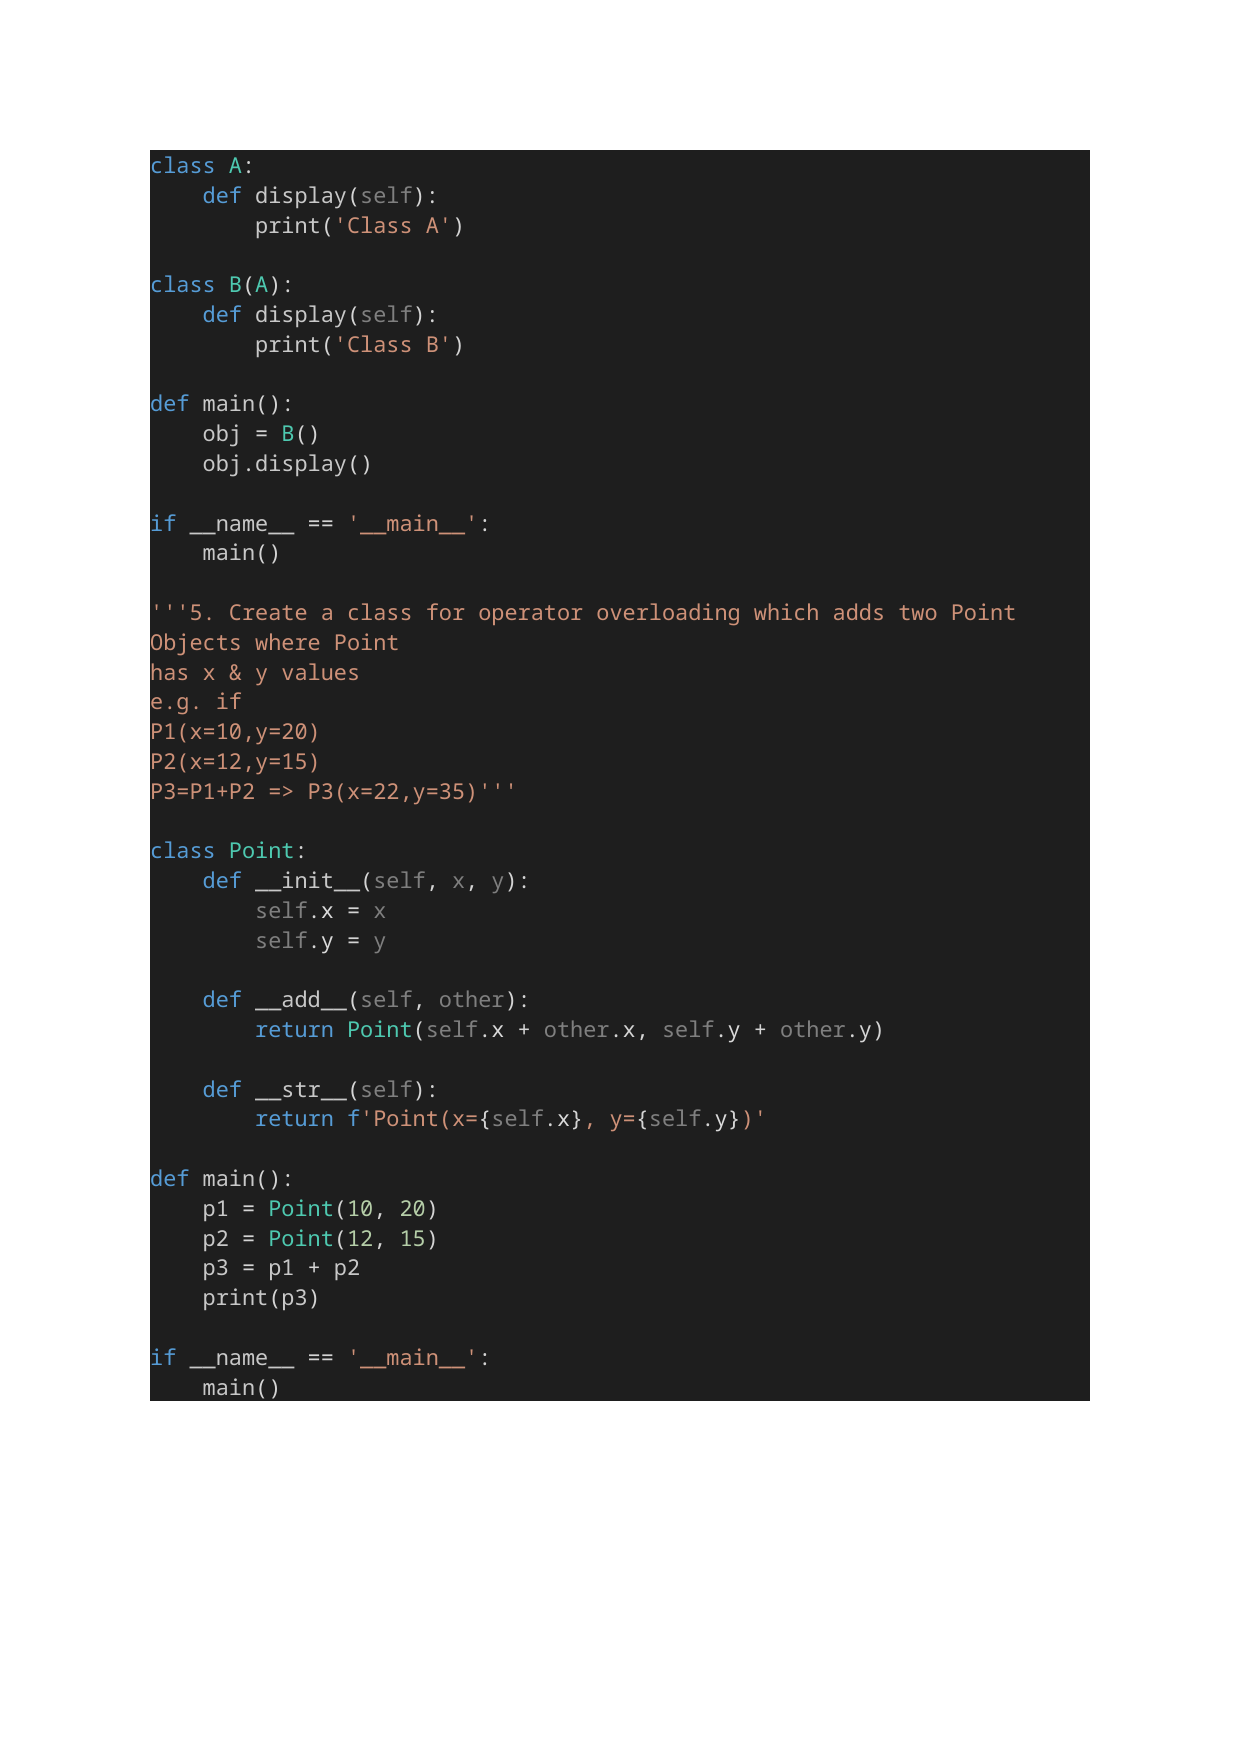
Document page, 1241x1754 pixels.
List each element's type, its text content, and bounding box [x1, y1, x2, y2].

text def display(self): [150, 180, 1090, 209]
text obj = B() [150, 418, 1090, 448]
text return f'Point(x={self.x}, y={self.y})' [150, 1103, 1090, 1133]
text self.x = x [150, 895, 1090, 924]
text class Point: [150, 835, 1090, 865]
text if __name__ == '__main__': [150, 1342, 1090, 1371]
text p3 = p1 + p2 [150, 1252, 1090, 1282]
text p2 = Point(12, 15) [150, 1222, 1090, 1252]
text main() [150, 537, 1090, 567]
text self.y = y [150, 924, 1090, 954]
text P1(x=10,y=20) [150, 716, 1090, 746]
text def __str__(self): [150, 1073, 1090, 1103]
text main() [150, 1371, 1090, 1401]
text print('Class B') [150, 329, 1090, 358]
text e.g. if [150, 686, 1090, 716]
text def main(): [150, 388, 1090, 418]
text obj.display() [150, 448, 1090, 478]
text def __add__(self, other): [150, 984, 1090, 1014]
text class B(A): [150, 269, 1090, 299]
text if __name__ == '__main__': [150, 507, 1090, 537]
text class A: [150, 150, 1090, 180]
text has x & y values [150, 656, 1090, 686]
text '''5. Create a class for operator overloading which adds two Point Objects where Point [150, 597, 1090, 656]
text def main(): [150, 1163, 1090, 1193]
text def display(self): [150, 299, 1090, 329]
text P2(x=12,y=15) [150, 746, 1090, 776]
text print(p3) [150, 1282, 1090, 1312]
text print('Class A') [150, 209, 1090, 239]
text def __init__(self, x, y): [150, 865, 1090, 895]
text P3=P1+P2 => P3(x=22,y=35)''' [150, 776, 1090, 805]
text p1 = Point(10, 20) [150, 1193, 1090, 1222]
text return Point(self.x + other.x, self.y + other.y) [150, 1014, 1090, 1044]
